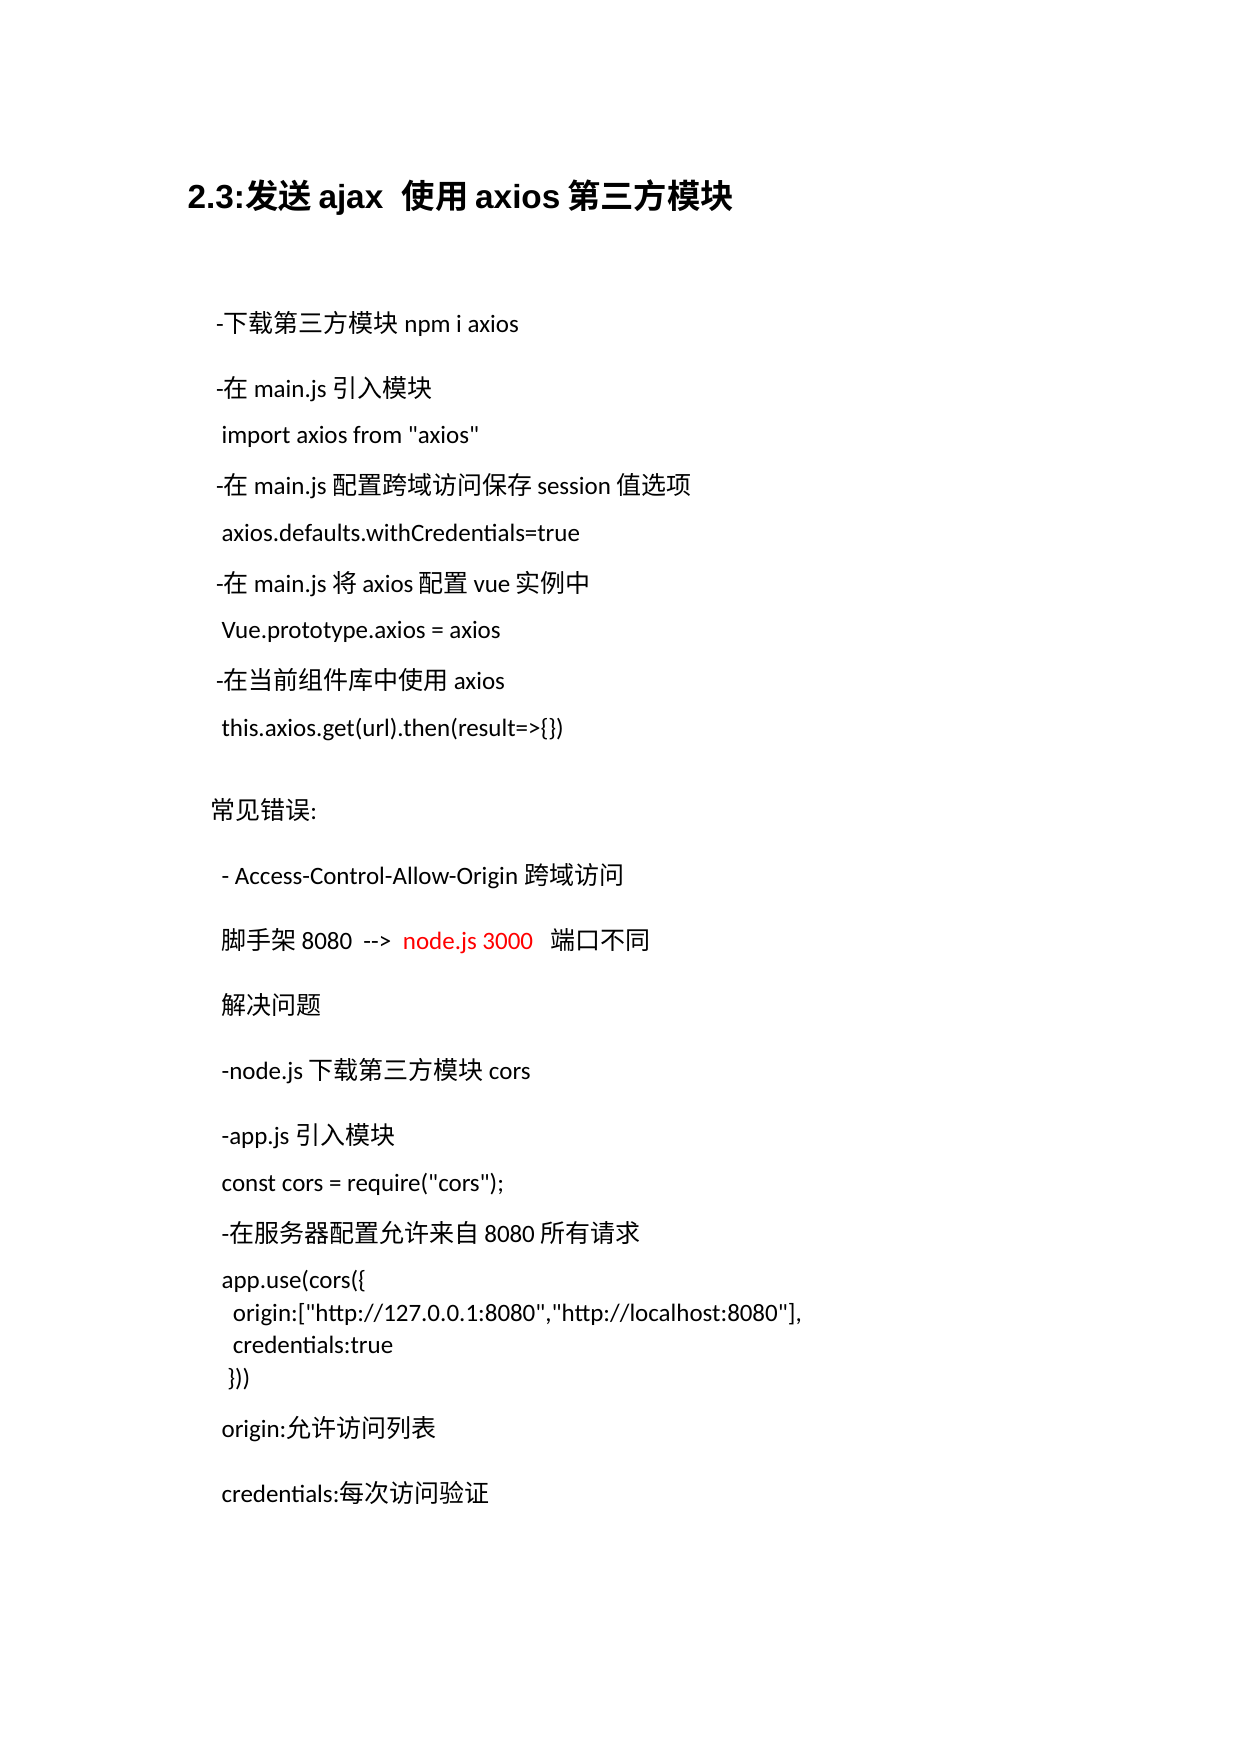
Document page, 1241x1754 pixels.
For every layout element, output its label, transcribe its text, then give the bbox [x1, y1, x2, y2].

text credentials:true [187, 1329, 1053, 1361]
text this.axios.get(url).then(result=>{}) [187, 711, 1053, 744]
text credentials:每次访问验证 [187, 1459, 1053, 1524]
text -下载第三方模块 npm i axios [187, 289, 1053, 354]
text -在main.js 将axios配置vue实例中 [187, 549, 1053, 614]
text 脚手架8080 --> node.js 3000 端口不同 [187, 906, 1053, 971]
text 解决问题 [187, 971, 1053, 1036]
text -在服务器配置允许来自8080所有请求 [187, 1199, 1053, 1264]
text axios.defaults.withCredentials=true [187, 516, 1053, 549]
text origin:允许访问列表 [187, 1394, 1053, 1459]
text 常见错误: [187, 776, 1053, 841]
text -在当前组件库中使用axios [187, 646, 1053, 711]
text -在main.js 引入模块 [187, 354, 1053, 419]
text -app.js 引入模块 [187, 1101, 1053, 1166]
text Vue.prototype.axios = axios [187, 614, 1053, 646]
text -node.js下载第三方模块 cors [187, 1036, 1053, 1101]
text origin:["http://127.0.0.1:8080","http://localhost:8080"], [187, 1296, 1053, 1329]
text - Access-Control-Allow-Origin 跨域访问 [187, 841, 1053, 906]
text app.use(cors({ [187, 1264, 1053, 1296]
text import axios from "axios" [187, 419, 1053, 451]
subtitle 2.3:发送ajax 使用axios第三方模块 [187, 162, 1053, 227]
text -在main.js 配置跨域访问保存session值选项 [187, 451, 1053, 516]
text })) [187, 1361, 1053, 1394]
text const cors = require("cors"); [187, 1166, 1053, 1199]
